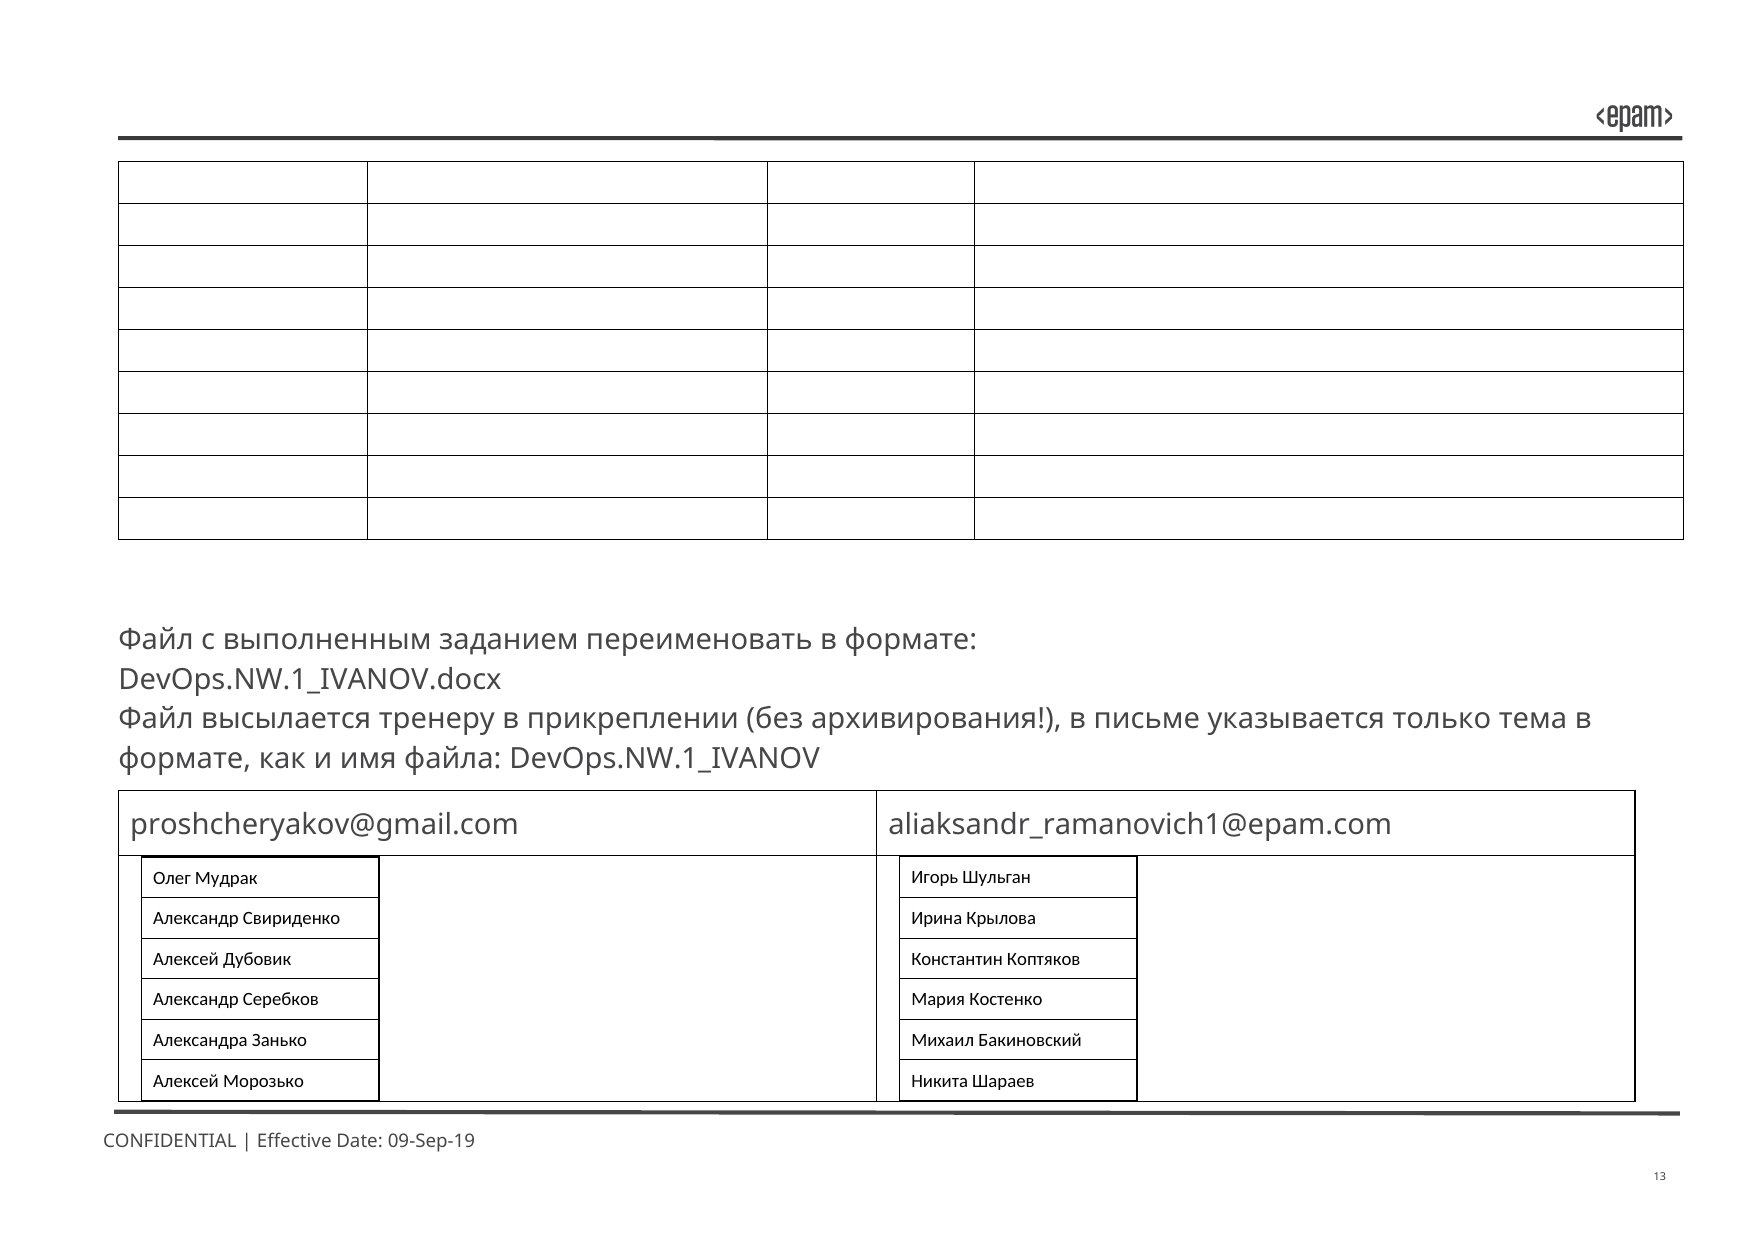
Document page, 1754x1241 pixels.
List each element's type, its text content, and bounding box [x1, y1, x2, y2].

table_cell [768, 330, 974, 371]
table_cell [900, 939, 1136, 978]
table_cell [975, 246, 1683, 287]
table_cell [975, 414, 1683, 455]
table_cell [119, 246, 367, 287]
table_cell [119, 330, 367, 371]
table_cell [975, 372, 1683, 413]
table_cell [768, 498, 974, 539]
table_cell [768, 246, 974, 287]
table_cell [975, 288, 1683, 329]
table_cell [975, 162, 1683, 203]
table_cell [119, 372, 367, 413]
table_cell [119, 288, 367, 329]
table_cell [368, 372, 767, 413]
table_cell [119, 498, 367, 539]
table_cell [368, 246, 767, 287]
table_cell [142, 1060, 378, 1100]
table_header proshcheryakov@gmail.com [119, 791, 876, 855]
table_cell [380, 856, 876, 1101]
table_cell [768, 288, 974, 329]
table_cell [368, 204, 767, 245]
text Файл с выполненным заданием переименовать в формате: DevOps.NW.1_IVANOV.docx Файл высылается тренеру в прикреплении (без архивирования!), в письме указывается только тема в формате, как и имя файла: DevOps.NW.1_IVANOV [118, 618, 1636, 777]
table_cell [877, 856, 899, 1101]
table_cell [975, 330, 1683, 371]
table_cell [768, 372, 974, 413]
table_cell [142, 979, 378, 1019]
table_cell [900, 1020, 1136, 1059]
table_cell [368, 162, 767, 203]
table_cell [368, 330, 767, 371]
table_cell [119, 162, 367, 203]
table_cell [975, 456, 1683, 497]
table_cell [900, 1060, 1136, 1100]
table_cell [1138, 856, 1634, 1101]
table_cell [368, 456, 767, 497]
table_cell [142, 1020, 378, 1059]
table_cell [900, 898, 1136, 938]
table_cell [768, 162, 974, 203]
table_cell [119, 856, 141, 1101]
table_cell [368, 498, 767, 539]
table_cell [768, 456, 974, 497]
table_cell [142, 858, 378, 897]
table_cell [768, 204, 974, 245]
table_cell [119, 456, 367, 497]
table_cell [142, 939, 378, 978]
table_header aliaksandr_ramanovich1@epam.com [877, 791, 1634, 855]
table_cell [119, 204, 367, 245]
table_cell [975, 204, 1683, 245]
table_cell [900, 857, 1136, 897]
table_cell [119, 414, 367, 455]
table_cell [900, 979, 1136, 1019]
table_cell [142, 898, 378, 938]
table_cell [368, 414, 767, 455]
table_cell [768, 414, 974, 455]
table_cell [368, 288, 767, 329]
table_cell [975, 498, 1683, 539]
